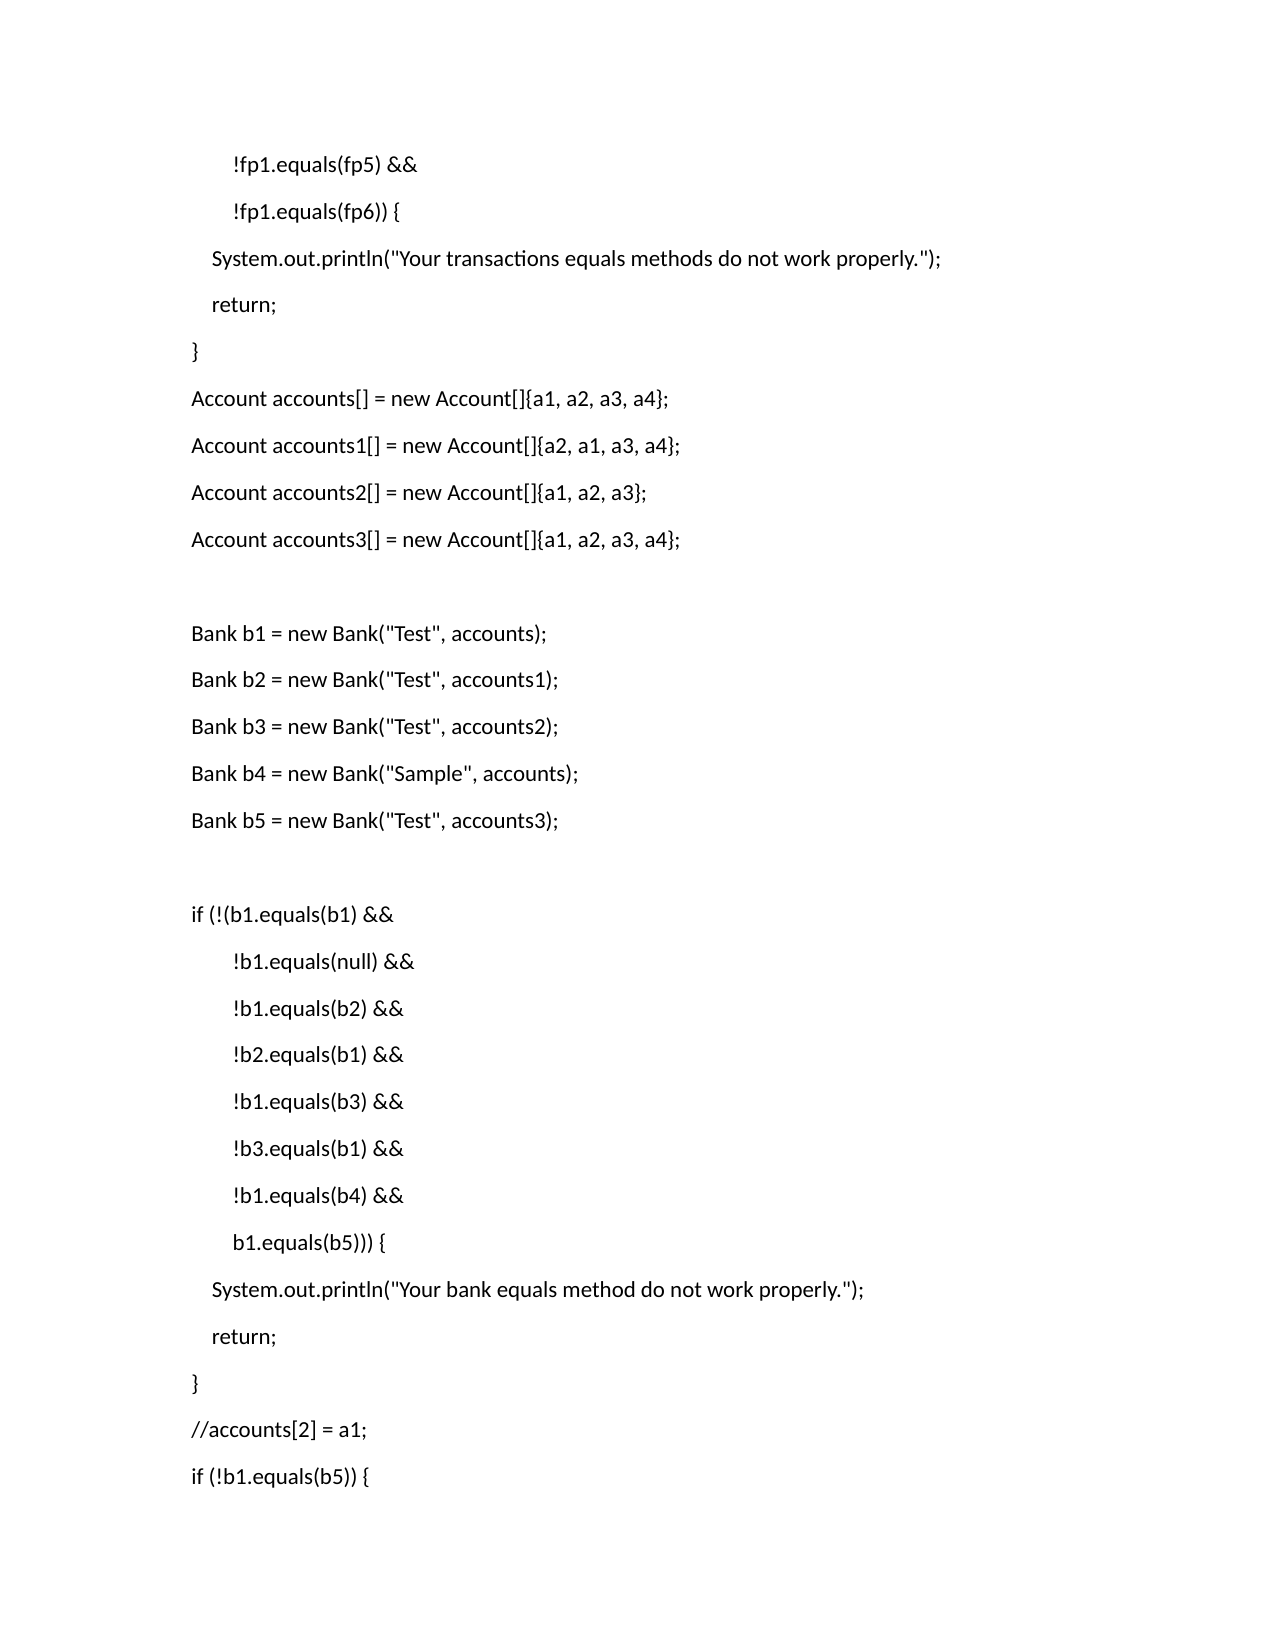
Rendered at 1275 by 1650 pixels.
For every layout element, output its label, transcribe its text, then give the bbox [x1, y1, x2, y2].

text Bank b5 = new Bank("Test", accounts3); [150, 806, 1125, 834]
text } [150, 337, 1125, 366]
text !b1.equals(b3) && [150, 1087, 1125, 1116]
text !b3.equals(b1) && [150, 1134, 1125, 1162]
text Account accounts2[] = new Account[]{a1, a2, a3}; [150, 478, 1125, 506]
text return; [150, 1322, 1125, 1350]
text Bank b3 = new Bank("Test", accounts2); [150, 712, 1125, 741]
text } [150, 1369, 1125, 1397]
text //accounts[2] = a1; [150, 1416, 1125, 1444]
text !fp1.equals(fp6)) { [150, 197, 1125, 225]
text !b1.equals(null) && [150, 947, 1125, 975]
text Account accounts[] = new Account[]{a1, a2, a3, a4}; [150, 384, 1125, 412]
text !b1.equals(b4) && [150, 1181, 1125, 1209]
text if (!(b1.equals(b1) && [150, 900, 1125, 928]
text if (!b1.equals(b5)) { [150, 1462, 1125, 1491]
text Bank b1 = new Bank("Test", accounts); [150, 619, 1125, 647]
text b1.equals(b5))) { [150, 1228, 1125, 1256]
text Account accounts1[] = new Account[]{a2, a1, a3, a4}; [150, 431, 1125, 459]
text !b2.equals(b1) && [150, 1041, 1125, 1069]
text Bank b4 = new Bank("Sample", accounts); [150, 759, 1125, 787]
text Bank b2 = new Bank("Test", accounts1); [150, 666, 1125, 694]
text !fp1.equals(fp5) && [150, 150, 1125, 178]
text return; [150, 291, 1125, 319]
text Account accounts3[] = new Account[]{a1, a2, a3, a4}; [150, 525, 1125, 553]
text System.out.println("Your transactions equals methods do not work properly."); [150, 244, 1125, 272]
text !b1.equals(b2) && [150, 994, 1125, 1022]
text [150, 1275, 1125, 1303]
